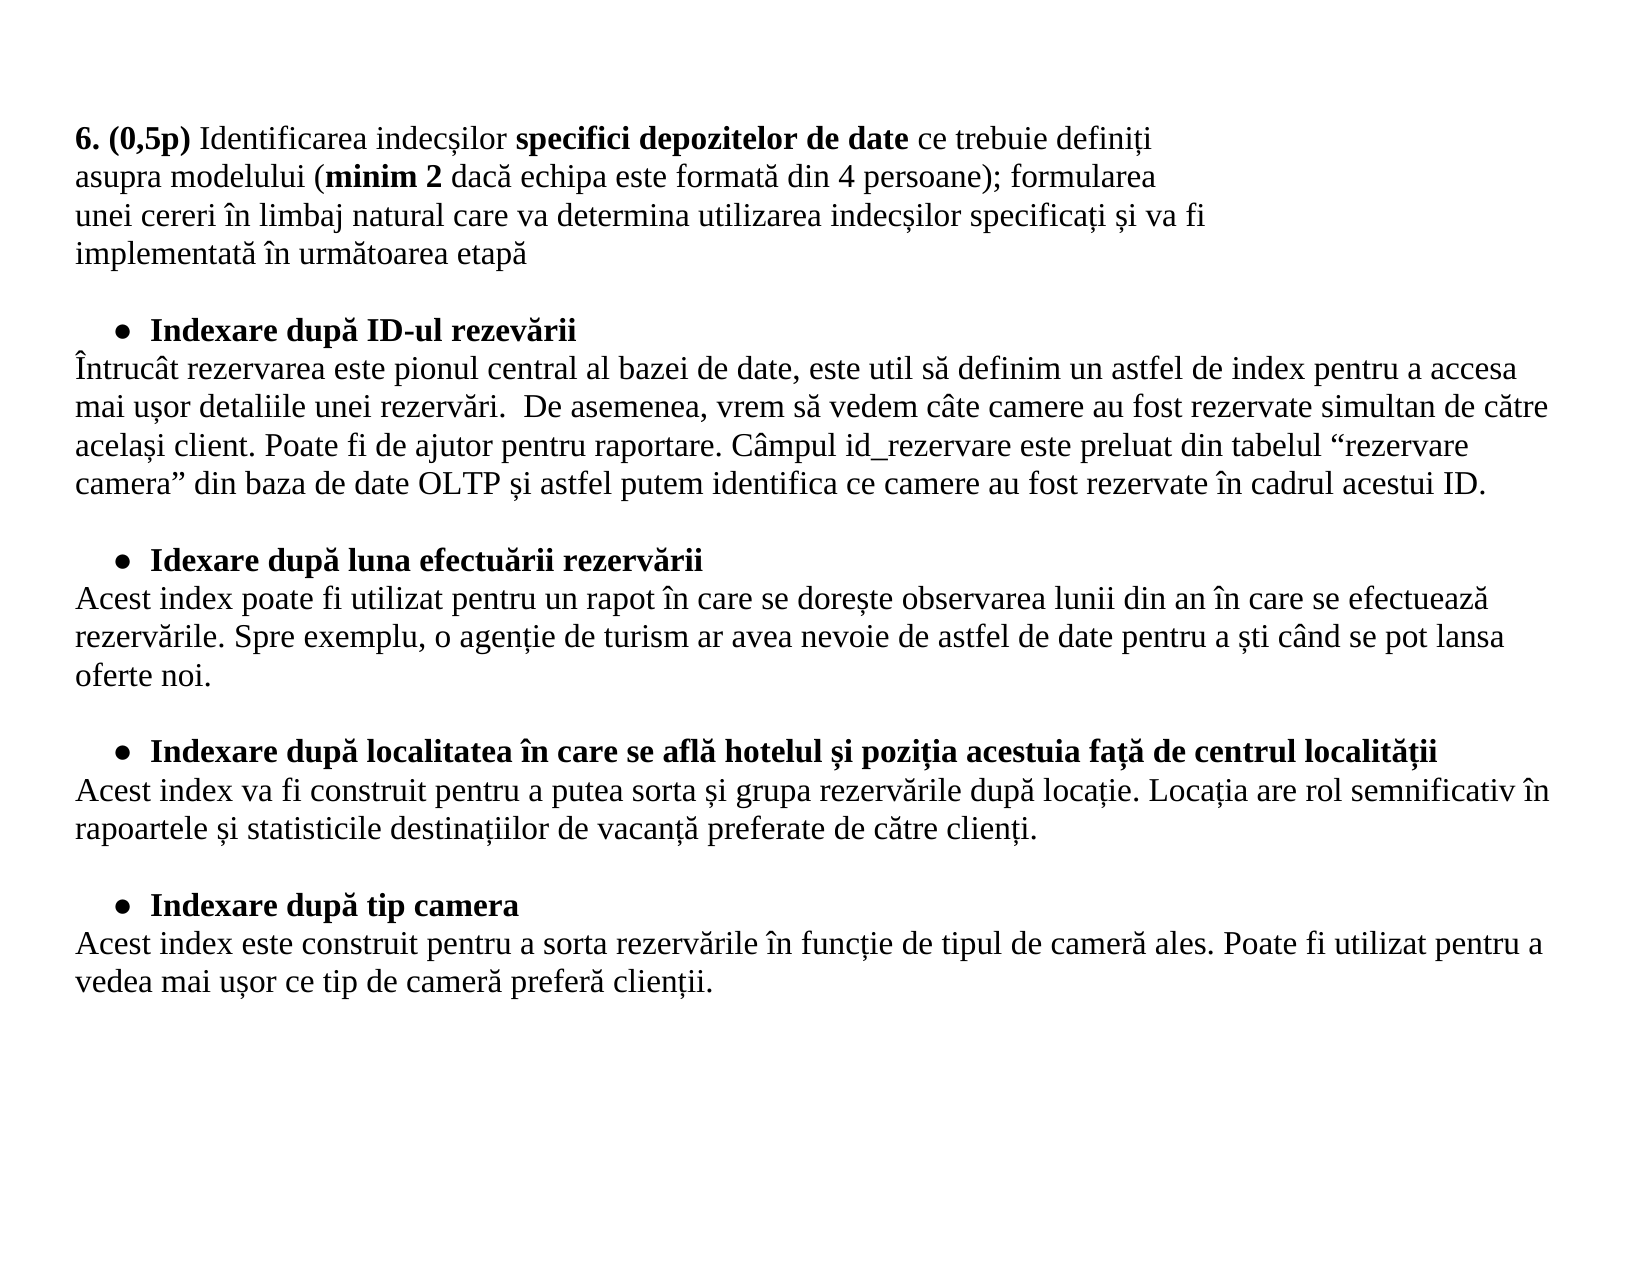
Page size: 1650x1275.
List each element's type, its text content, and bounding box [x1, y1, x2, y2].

text Acest index poate fi utilizat pentru un rapot în care se dorește observarea lunii din an în care se efectuează rezervările. Spre exemplu, o agenție de turism ar avea nevoie de astfel de date pentru a ști când se pot lansa oferte noi. [75, 578, 1575, 693]
list Indexare după localitatea în care se află hotelul și poziția acestuia față de centrul localității [112, 731, 1575, 770]
text Acest index va fi construit pentru a putea sorta și grupa rezervările după locație. Locația are rol semnificativ în rapoartele și statisticile destinațiilor de vacanță preferate de către clienți. [75, 770, 1575, 846]
text unei cereri în limbaj natural care va determina utilizarea indecșilor specificați și va fi [75, 195, 1575, 233]
list Indexare după tip camera [112, 885, 1575, 923]
text Acest index este construit pentru a sorta rezervările în funcție de tipul de cameră ales. Poate fi utilizat pentru a vedea mai ușor ce tip de cameră preferă clienții. [75, 923, 1575, 1000]
text asupra modelului (minim 2 dacă echipa este formată din 4 persoane); formularea [75, 156, 1575, 195]
text Întrucât rezervarea este pionul central al bazei de date, este util să definim un astfel de index pentru a accesa mai ușor detaliile unei rezervări. De asemenea, vrem să vedem câte camere au fost rezervate simultan de către același client. Poate fi de ajutor pentru raportare. Câmpul id_rezervare este preluat din tabelul “rezervare camera” din baza de date OLTP și astfel putem identifica ce camere au fost rezervate în cadrul acestui ID. [75, 348, 1575, 501]
list Indexare după ID-ul rezevării [112, 310, 1575, 348]
text implementată în următoarea etapă [75, 233, 1575, 271]
text 6. (0,5p) Identificarea indecșilor specifici depozitelor de date ce trebuie definiți [75, 118, 1575, 156]
list Idexare după luna efectuării rezervării [112, 540, 1575, 578]
